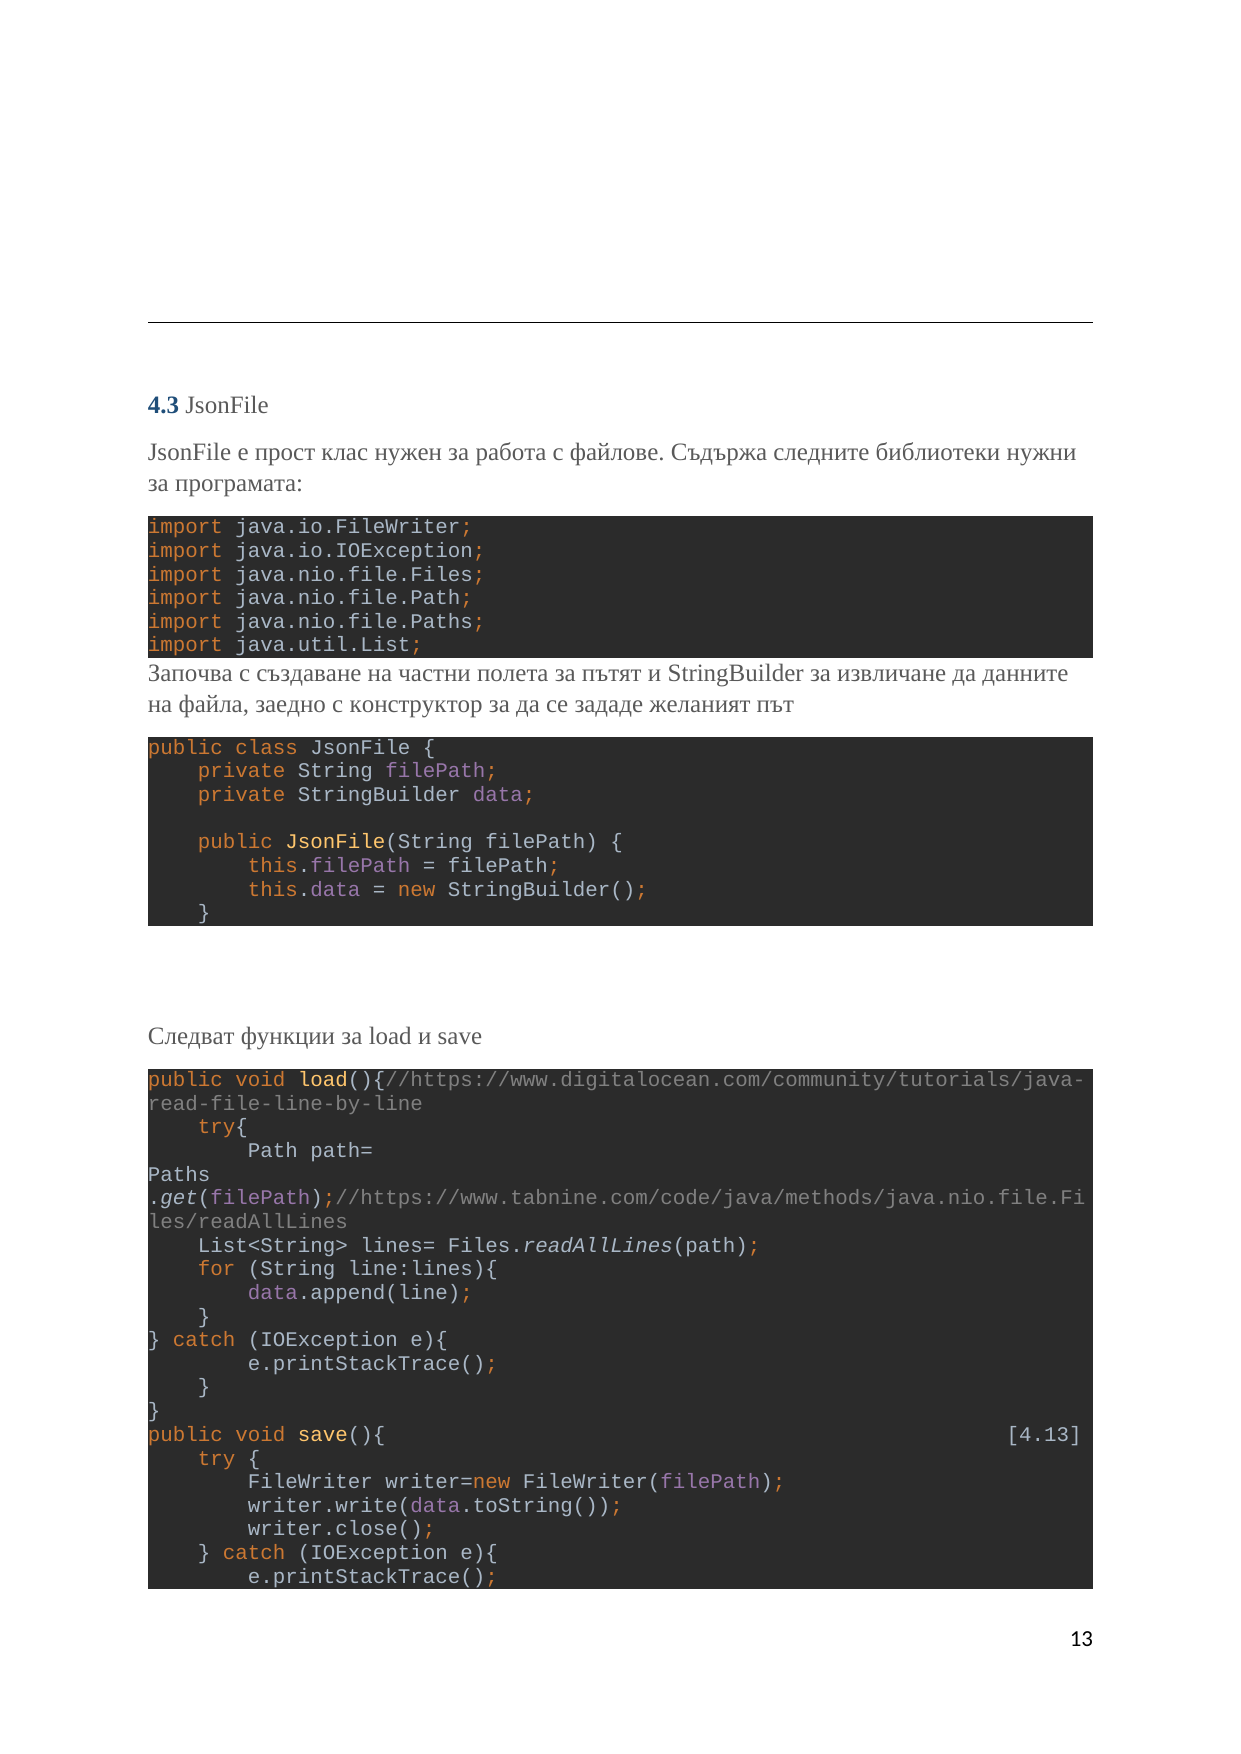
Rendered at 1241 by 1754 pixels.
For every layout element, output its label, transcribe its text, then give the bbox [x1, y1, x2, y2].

text Започва с създаване на частни полета за пътят и StringBuilder за извличане да данните на файла, заедно с конструктор за да се зададе желаният път [148, 658, 1093, 718]
text Следват функции за load и save [148, 1021, 1093, 1050]
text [148, 1069, 1093, 1589]
text JsonFile е прост клас нужен за работа с файлове. Съдържа следните библиотеки нужни за програмата: [148, 437, 1093, 497]
text public class JsonFile { private String filePath; private StringBuilder data; public JsonFile(String filePath) { this.filePath = filePath; this.data = new StringBuilder(); } [148, 737, 1093, 926]
text 4.3 JsonFile [148, 390, 1093, 418]
text import java.io.FileWriter; import java.io.IOException; import java.nio.file.Files; import java.nio.file.Path; import java.nio.file.Paths; import java.util.List; [148, 516, 1093, 658]
